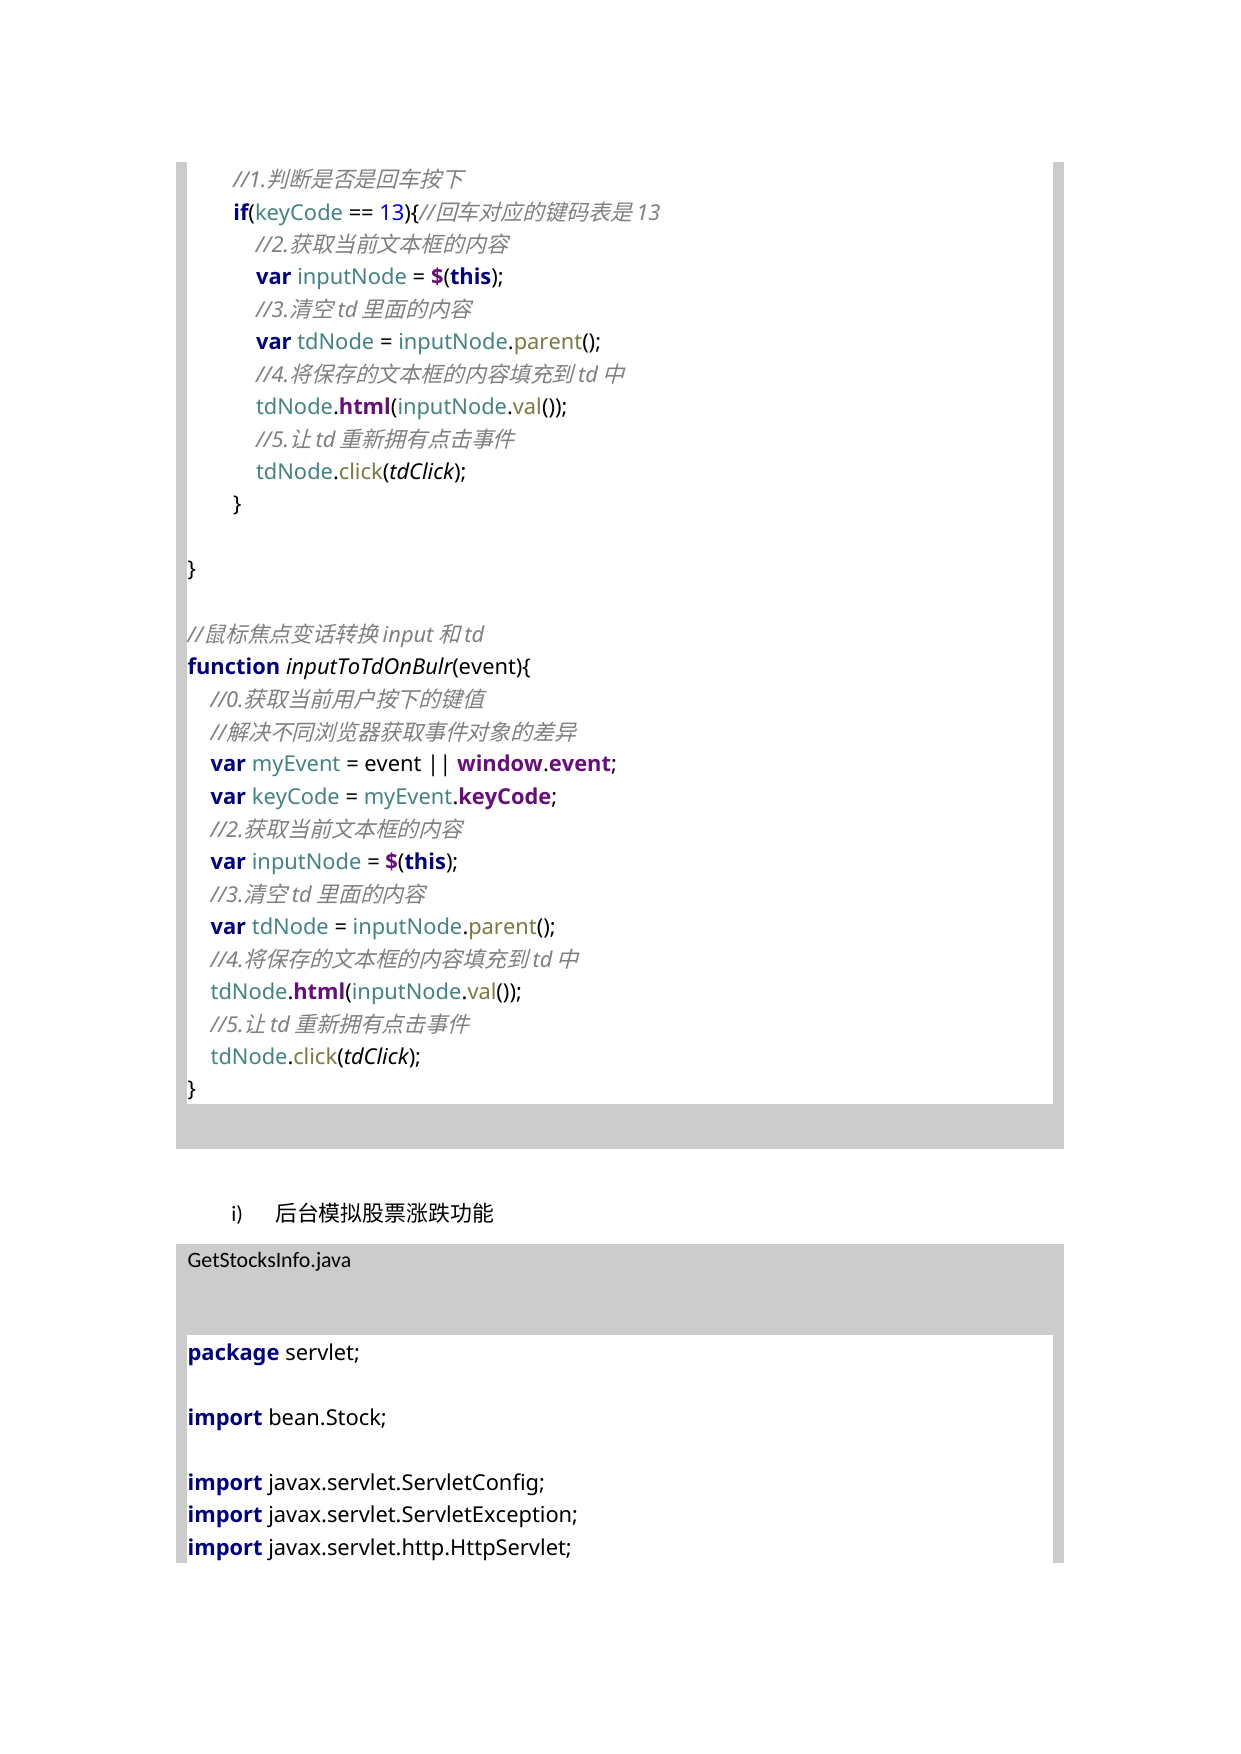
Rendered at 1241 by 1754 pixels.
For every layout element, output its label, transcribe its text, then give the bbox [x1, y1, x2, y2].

list 后台模拟股票涨跌功能 [231, 1195, 1053, 1228]
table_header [176, 162, 1064, 1149]
